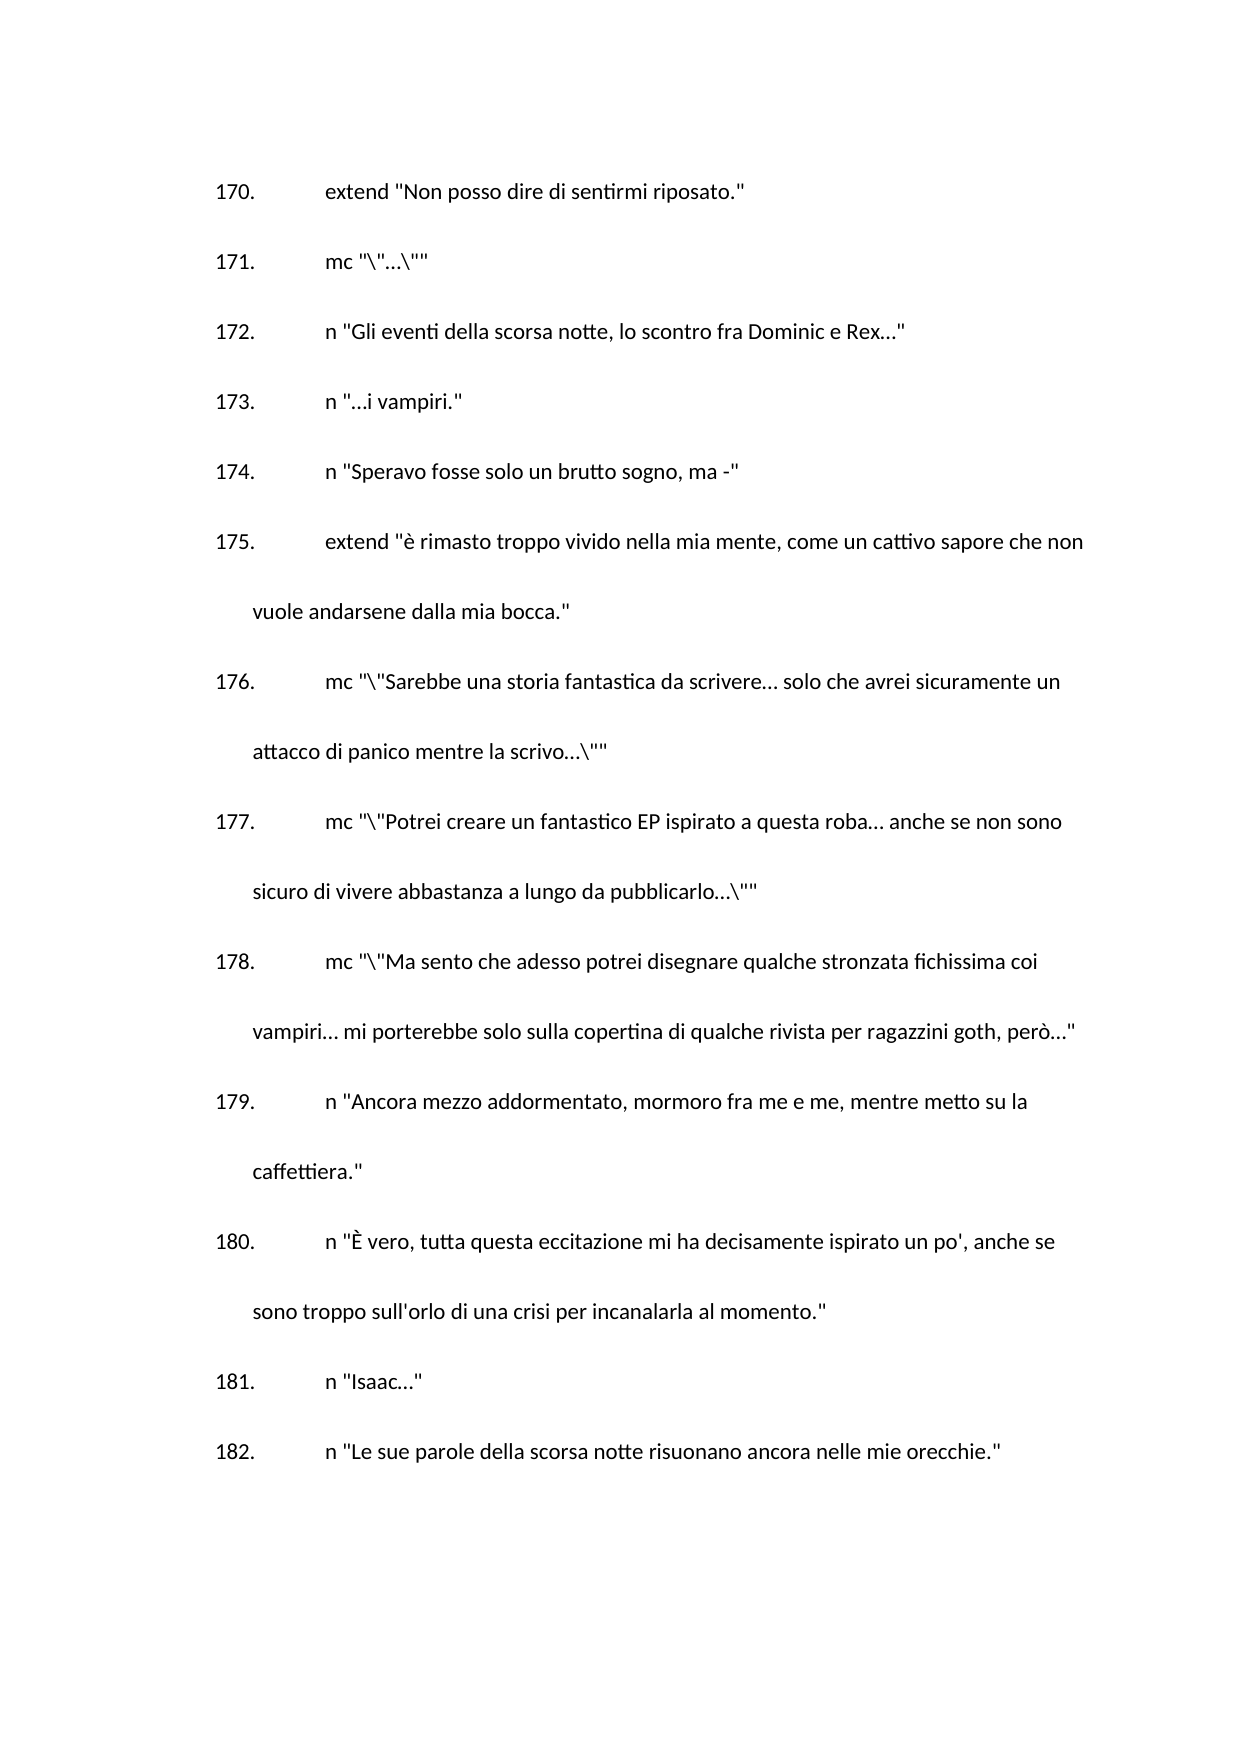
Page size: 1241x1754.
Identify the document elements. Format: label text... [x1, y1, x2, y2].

list n "Isaac…" [215, 1367, 1092, 1395]
list extend "Non posso dire di sentirmi riposato." [215, 177, 1092, 205]
list mc "\"Sarebbe una storia fantastica da scrivere… solo che avrei sicuramente un attacco di panico mentre la scrivo…\"" [215, 667, 1092, 765]
list mc "\"Potrei creare un fantastico EP ispirato a questa roba… anche se non sono sicuro di vivere abbastanza a lungo da pubblicarlo…\"" [215, 807, 1092, 905]
list extend "è rimasto troppo vivido nella mia mente, come un cattivo sapore che non vuole andarsene dalla mia bocca." [215, 527, 1092, 625]
list mc "\"Ma sento che adesso potrei disegnare qualche stronzata fichissima coi vampiri… mi porterebbe solo sulla copertina di qualche rivista per ragazzini goth, però…" [215, 947, 1092, 1045]
list n "Speravo fosse solo un brutto sogno, ma -" [215, 457, 1092, 485]
list n "…i vampiri." [215, 387, 1092, 415]
list n "Le sue parole della scorsa notte risuonano ancora nelle mie orecchie." [215, 1437, 1092, 1465]
list n "È vero, tutta questa eccitazione mi ha decisamente ispirato un po', anche se sono troppo sull'orlo di una crisi per incanalarla al momento." [215, 1227, 1092, 1325]
list mc "\"…\"" [215, 247, 1092, 275]
list n "Gli eventi della scorsa notte, lo scontro fra Dominic e Rex…" [215, 317, 1092, 345]
list n "Ancora mezzo addormentato, mormoro fra me e me, mentre metto su la caffettiera." [215, 1087, 1092, 1185]
